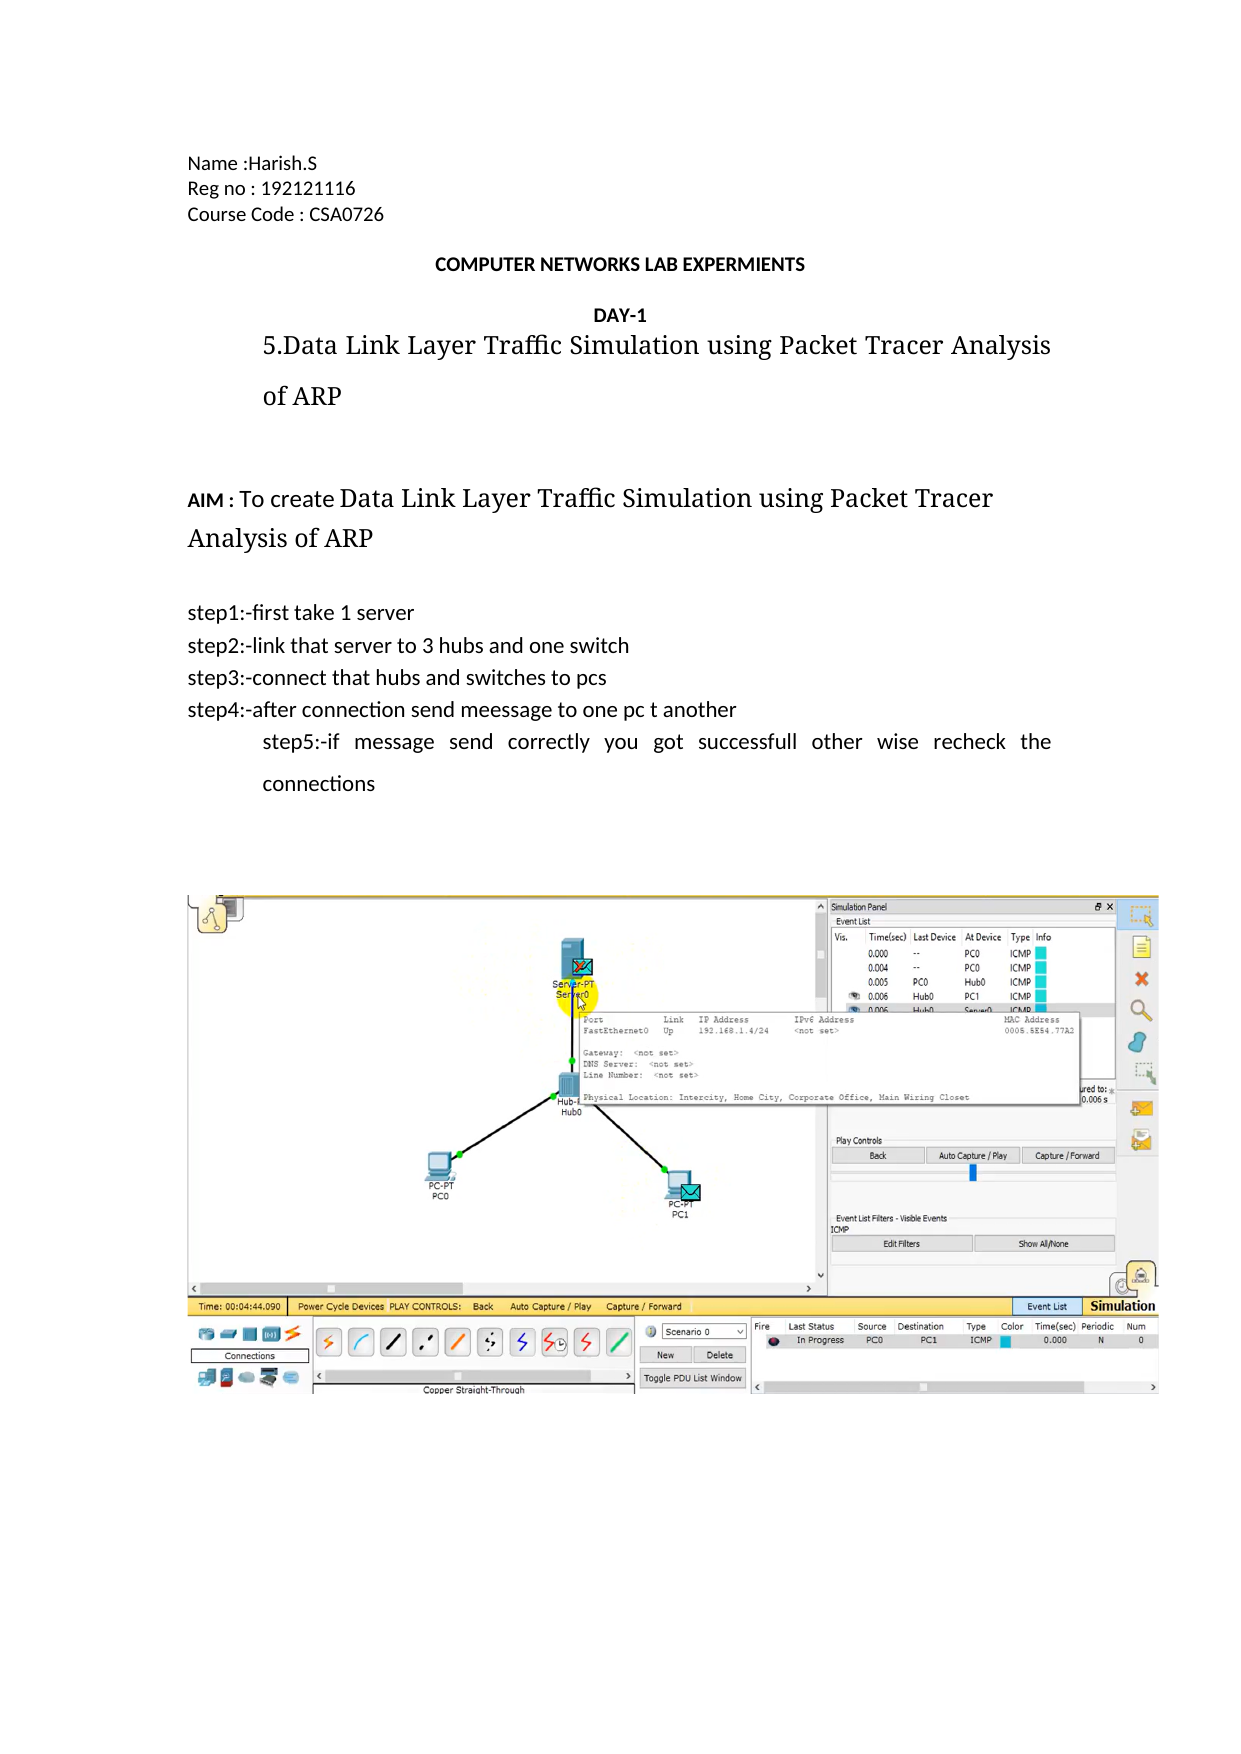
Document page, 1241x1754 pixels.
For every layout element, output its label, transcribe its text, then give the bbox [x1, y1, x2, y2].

text Course Code : CSA0726 [187, 201, 1053, 226]
text step4:-after connection send meessage to one pc t another [187, 695, 1053, 723]
text step2:-link that server to 3 hubs and one switch [187, 631, 1053, 659]
text step3:-connect that hubs and switches to pcs [187, 663, 1053, 691]
text step5:-if message send correctly you got successfull other wise recheck the connections [262, 727, 1053, 797]
text Reg no : 192121116 [187, 175, 1053, 201]
text Name :Harish.S [187, 150, 1053, 175]
text 5.Data Link Layer Traffic Simulation using Packet Tracer Analysis of ARP [262, 328, 1053, 413]
text AIM : To create Data Link Layer Traffic Simulation using Packet Tracer Analysis of ARP [187, 481, 1053, 554]
text step1:-first take 1 server [187, 598, 1053, 627]
picture [187, 895, 1159, 1394]
text COMPUTER NETWORKS LAB EXPERMIENTS [187, 252, 1053, 277]
text DAY-1 [187, 302, 1053, 328]
